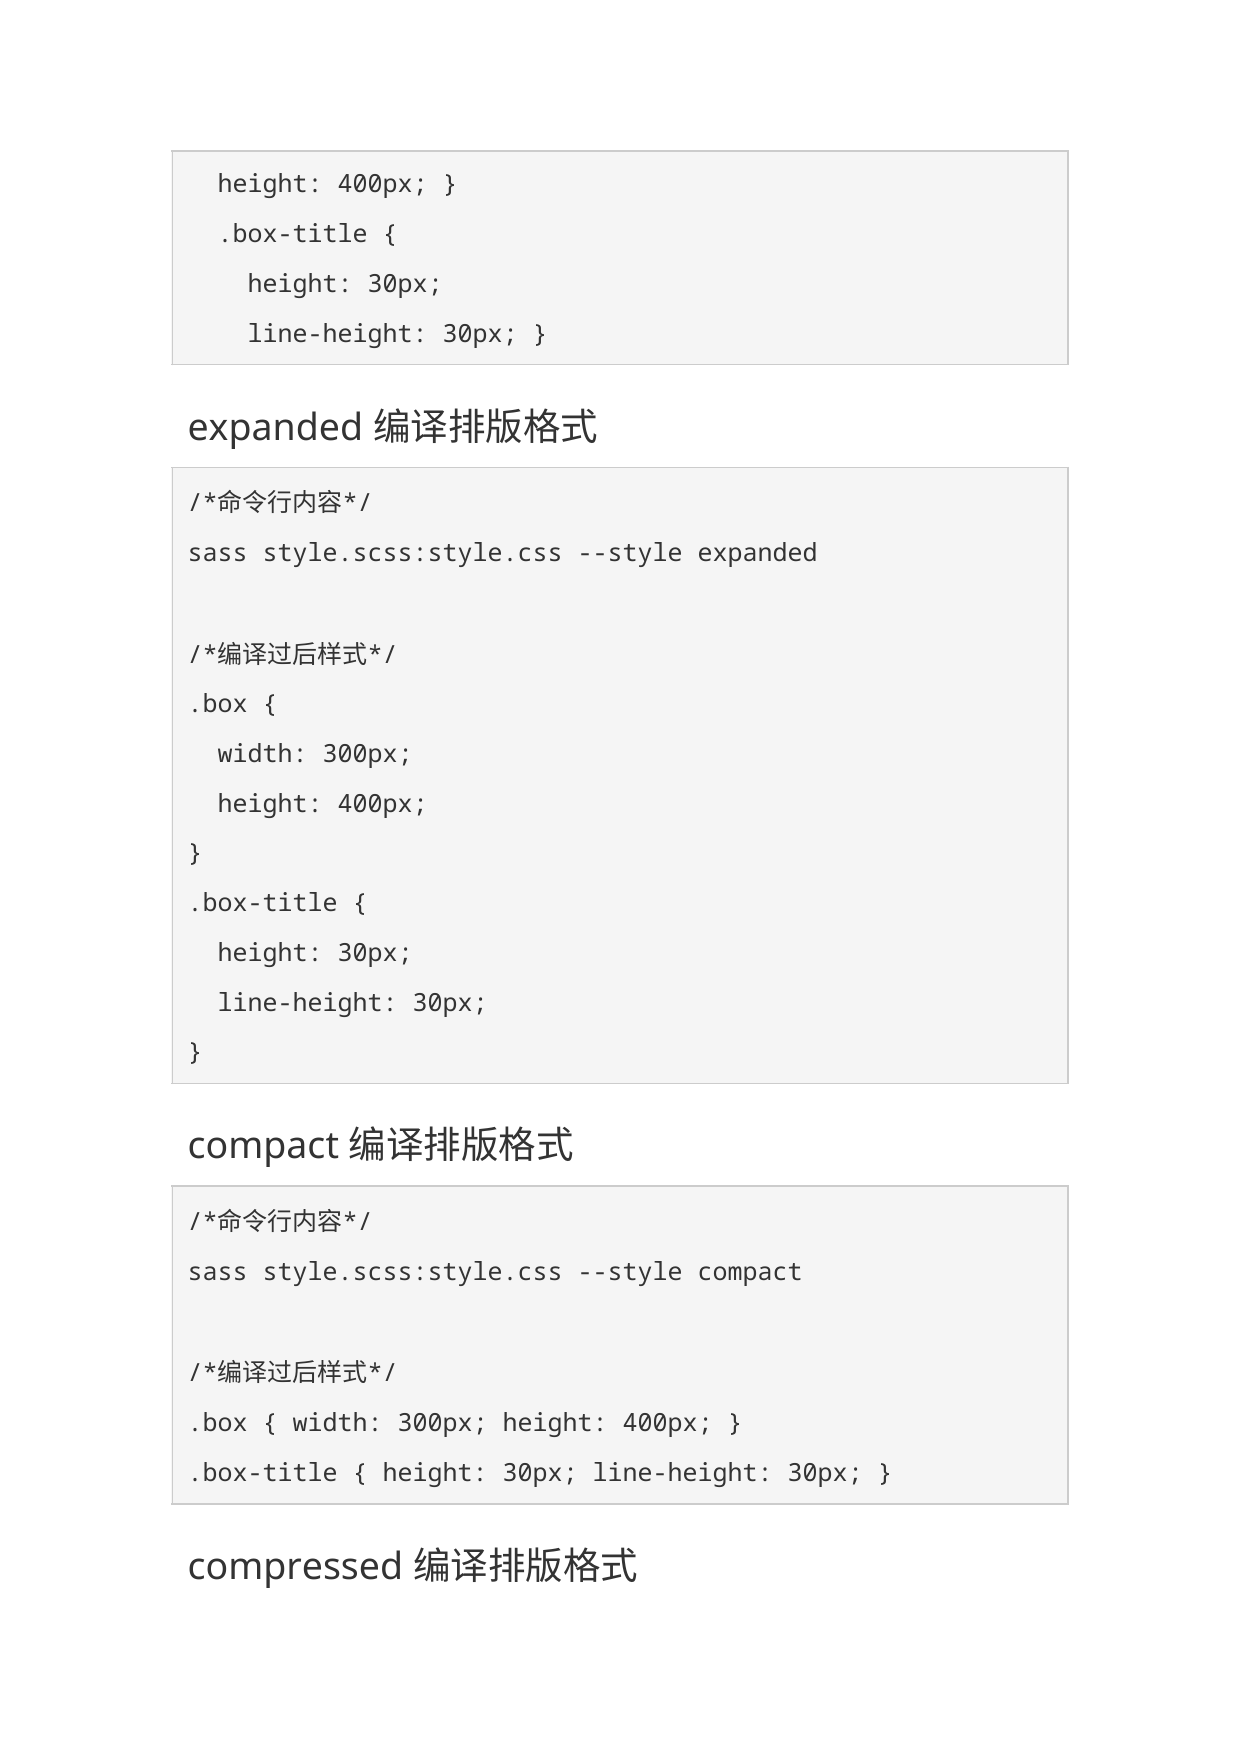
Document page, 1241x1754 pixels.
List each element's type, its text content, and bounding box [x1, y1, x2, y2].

text width: 300px; [173, 719, 1067, 769]
text expanded 编译排版格式 [187, 397, 1053, 451]
text .box-title { [173, 869, 1067, 918]
text height: 400px; } [173, 152, 1067, 200]
text sass style.scss:style.css --style compact [173, 1237, 1067, 1287]
text height: 30px; [173, 918, 1067, 968]
text line-height: 30px; } [173, 299, 1067, 364]
text height: 30px; [173, 249, 1067, 299]
text /*编译过后样式*/ [173, 618, 1067, 670]
text .box-title { height: 30px; line-height: 30px; } [173, 1438, 1067, 1503]
text } [173, 819, 1067, 869]
text height: 400px; [173, 769, 1067, 819]
text compressed 编译排版格式 [187, 1536, 1053, 1590]
text } [173, 1018, 1067, 1083]
text /*命令行内容*/ [173, 1187, 1067, 1237]
text .box { width: 300px; height: 400px; } [173, 1388, 1067, 1438]
text /*命令行内容*/ [173, 468, 1067, 519]
text .box { [173, 670, 1067, 719]
text .box-title { [173, 200, 1067, 249]
text /*编译过后样式*/ [173, 1337, 1067, 1388]
text compact 编译排版格式 [187, 1115, 1053, 1170]
text line-height: 30px; [173, 968, 1067, 1018]
text sass style.scss:style.css --style expanded [173, 519, 1067, 568]
